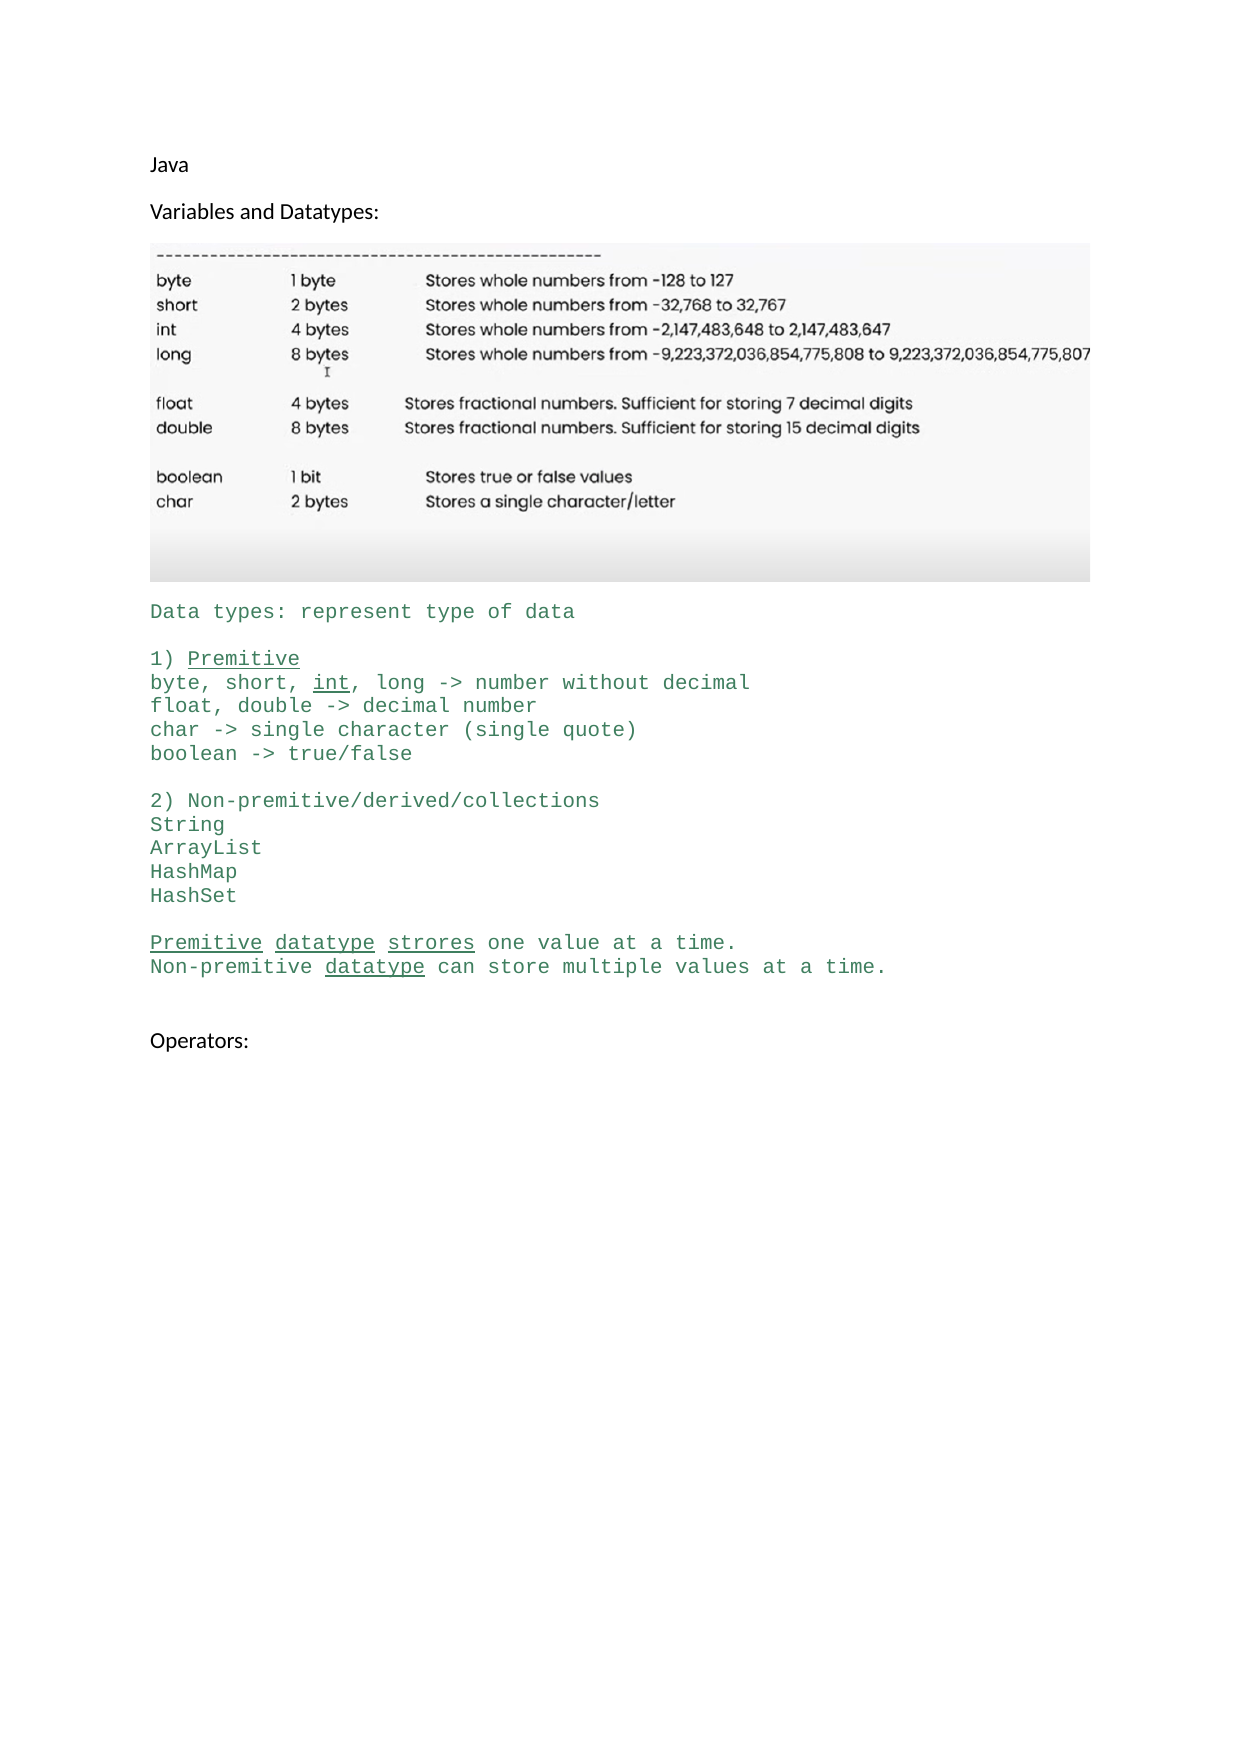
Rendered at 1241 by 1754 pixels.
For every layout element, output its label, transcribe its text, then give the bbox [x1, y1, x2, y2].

text Non-premitive datatype can store multiple values at a time. [150, 956, 1090, 979]
text 2) Non-premitive/derived/collections [150, 790, 1090, 814]
text boolean -> true/false [150, 743, 1090, 766]
text HashSet [150, 885, 1090, 908]
text Operators: [150, 1026, 1090, 1054]
text Variables and Datatypes: [150, 197, 1090, 225]
text String [150, 814, 1090, 837]
text 1) Premitive [150, 648, 1090, 672]
text Data types: represent type of data [150, 601, 1090, 624]
picture [150, 243, 1091, 582]
text Premitive datatype strores one value at a time. [150, 932, 1090, 956]
text HashMap [150, 861, 1090, 885]
text char -> single character (single quote) [150, 719, 1090, 743]
text ArrayList [150, 837, 1090, 861]
text Java [150, 150, 1090, 178]
text float, double -> decimal number [150, 696, 1090, 719]
text byte, short, int, long -> number without decimal [150, 672, 1090, 696]
